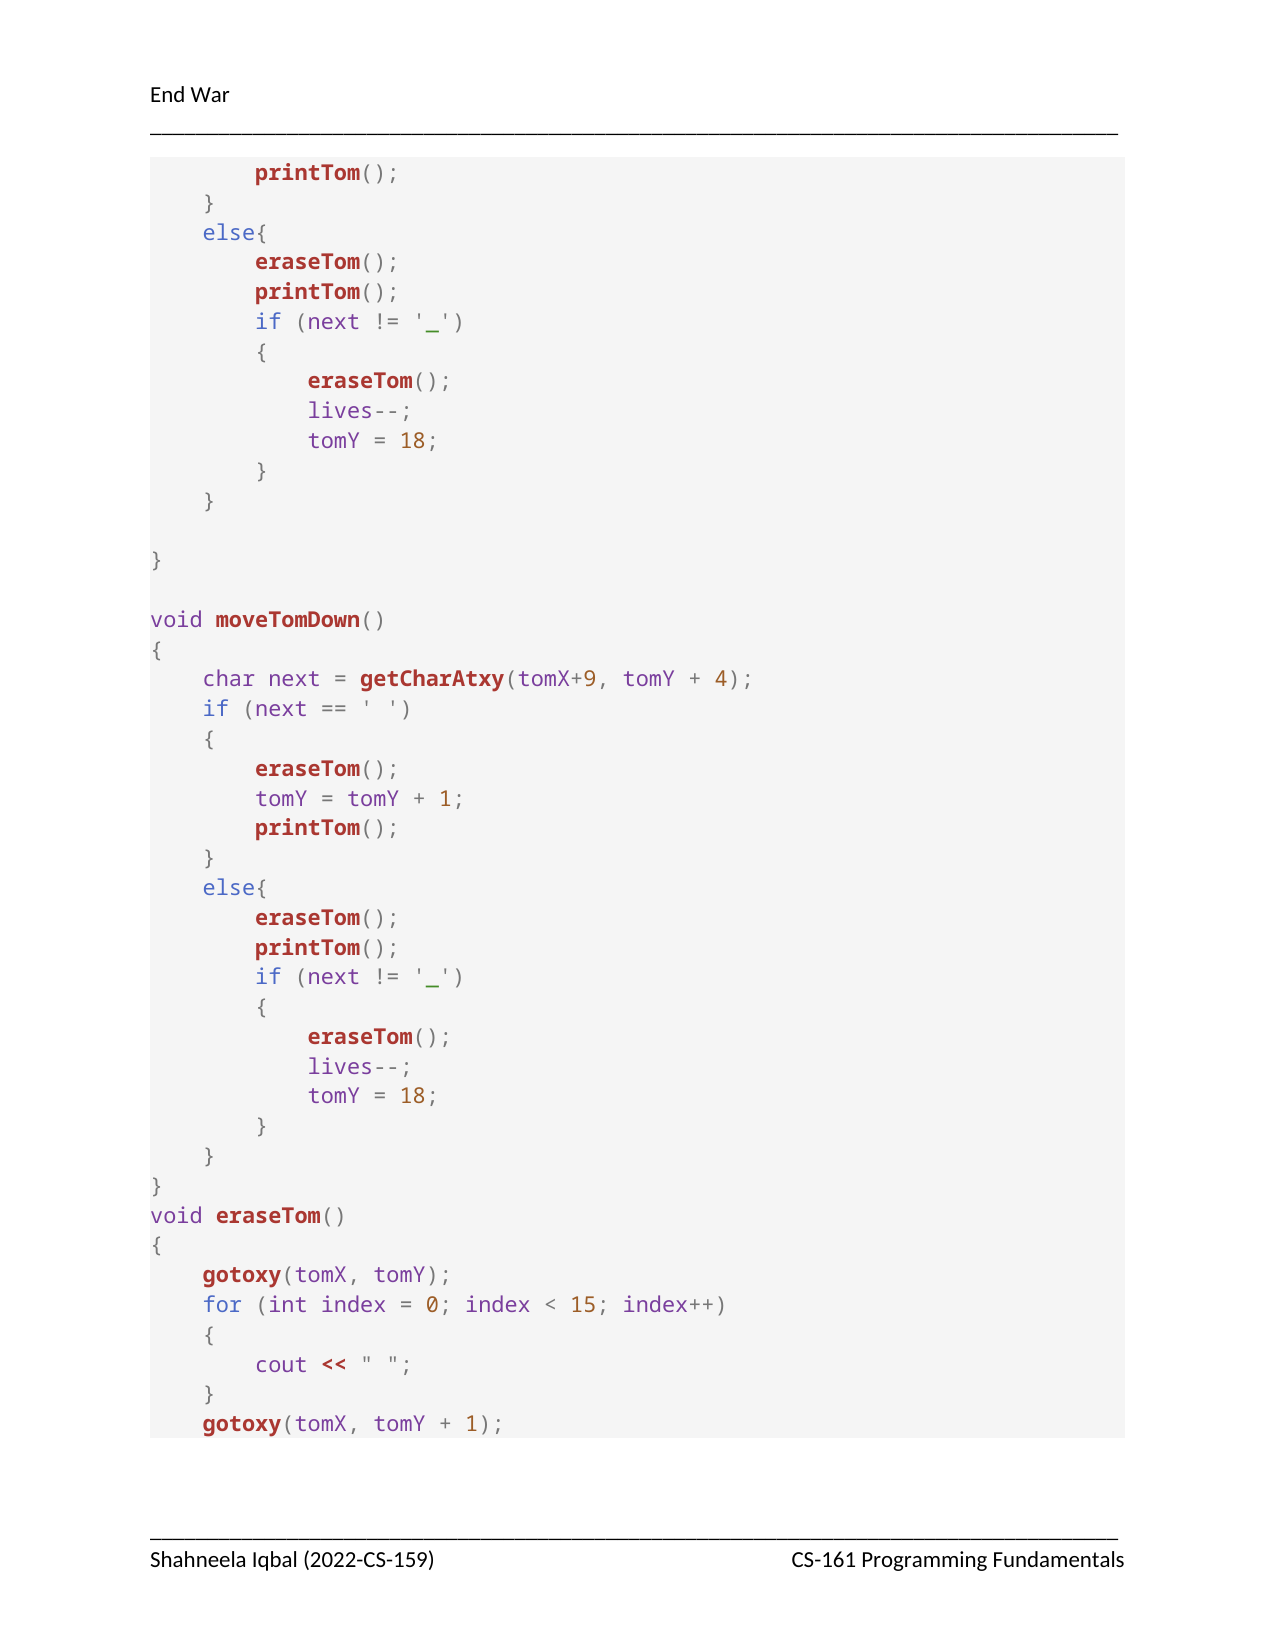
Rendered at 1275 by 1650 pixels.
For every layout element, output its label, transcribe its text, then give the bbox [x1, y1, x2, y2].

text cout << " "; [150, 1349, 1125, 1378]
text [150, 1289, 1125, 1319]
text eraseTom(); [150, 902, 1125, 932]
text { [150, 1319, 1125, 1349]
text else{ [150, 217, 1125, 246]
text } [150, 485, 1125, 514]
text } [150, 1110, 1125, 1140]
text if (next != '_') [150, 961, 1125, 991]
text else{ [150, 872, 1125, 902]
text char next = getCharAtxy(tomX+9, tomY + 4); [150, 663, 1125, 693]
text } [150, 544, 1125, 574]
text } [150, 187, 1125, 217]
text { [150, 634, 1125, 663]
text { [150, 336, 1125, 366]
text printTom(); [150, 932, 1125, 961]
text } [150, 1170, 1125, 1200]
text printTom(); [150, 276, 1125, 306]
text eraseTom(); [150, 753, 1125, 783]
text } [150, 1140, 1125, 1170]
text tomY = 18; [150, 425, 1125, 455]
text void eraseTom() [150, 1200, 1125, 1229]
text { [150, 1229, 1125, 1259]
text } [150, 1378, 1125, 1408]
text gotoxy(tomX, tomY); [150, 1259, 1125, 1289]
text void moveTomDown() [150, 604, 1125, 634]
text } [150, 842, 1125, 872]
text printTom(); [150, 157, 1125, 187]
text eraseTom(); [150, 246, 1125, 276]
text lives--; [150, 1051, 1125, 1081]
text printTom(); [150, 812, 1125, 842]
text } [150, 455, 1125, 485]
text tomY = 18; [150, 1081, 1125, 1110]
text lives--; [150, 395, 1125, 425]
text eraseTom(); [150, 1021, 1125, 1051]
text { [150, 991, 1125, 1021]
text tomY = tomY + 1; [150, 783, 1125, 812]
text eraseTom(); [150, 366, 1125, 395]
text if (next == ' ') [150, 693, 1125, 723]
text { [150, 723, 1125, 753]
text if (next != '_') [150, 306, 1125, 336]
text gotoxy(tomX, tomY + 1); [150, 1408, 1125, 1438]
